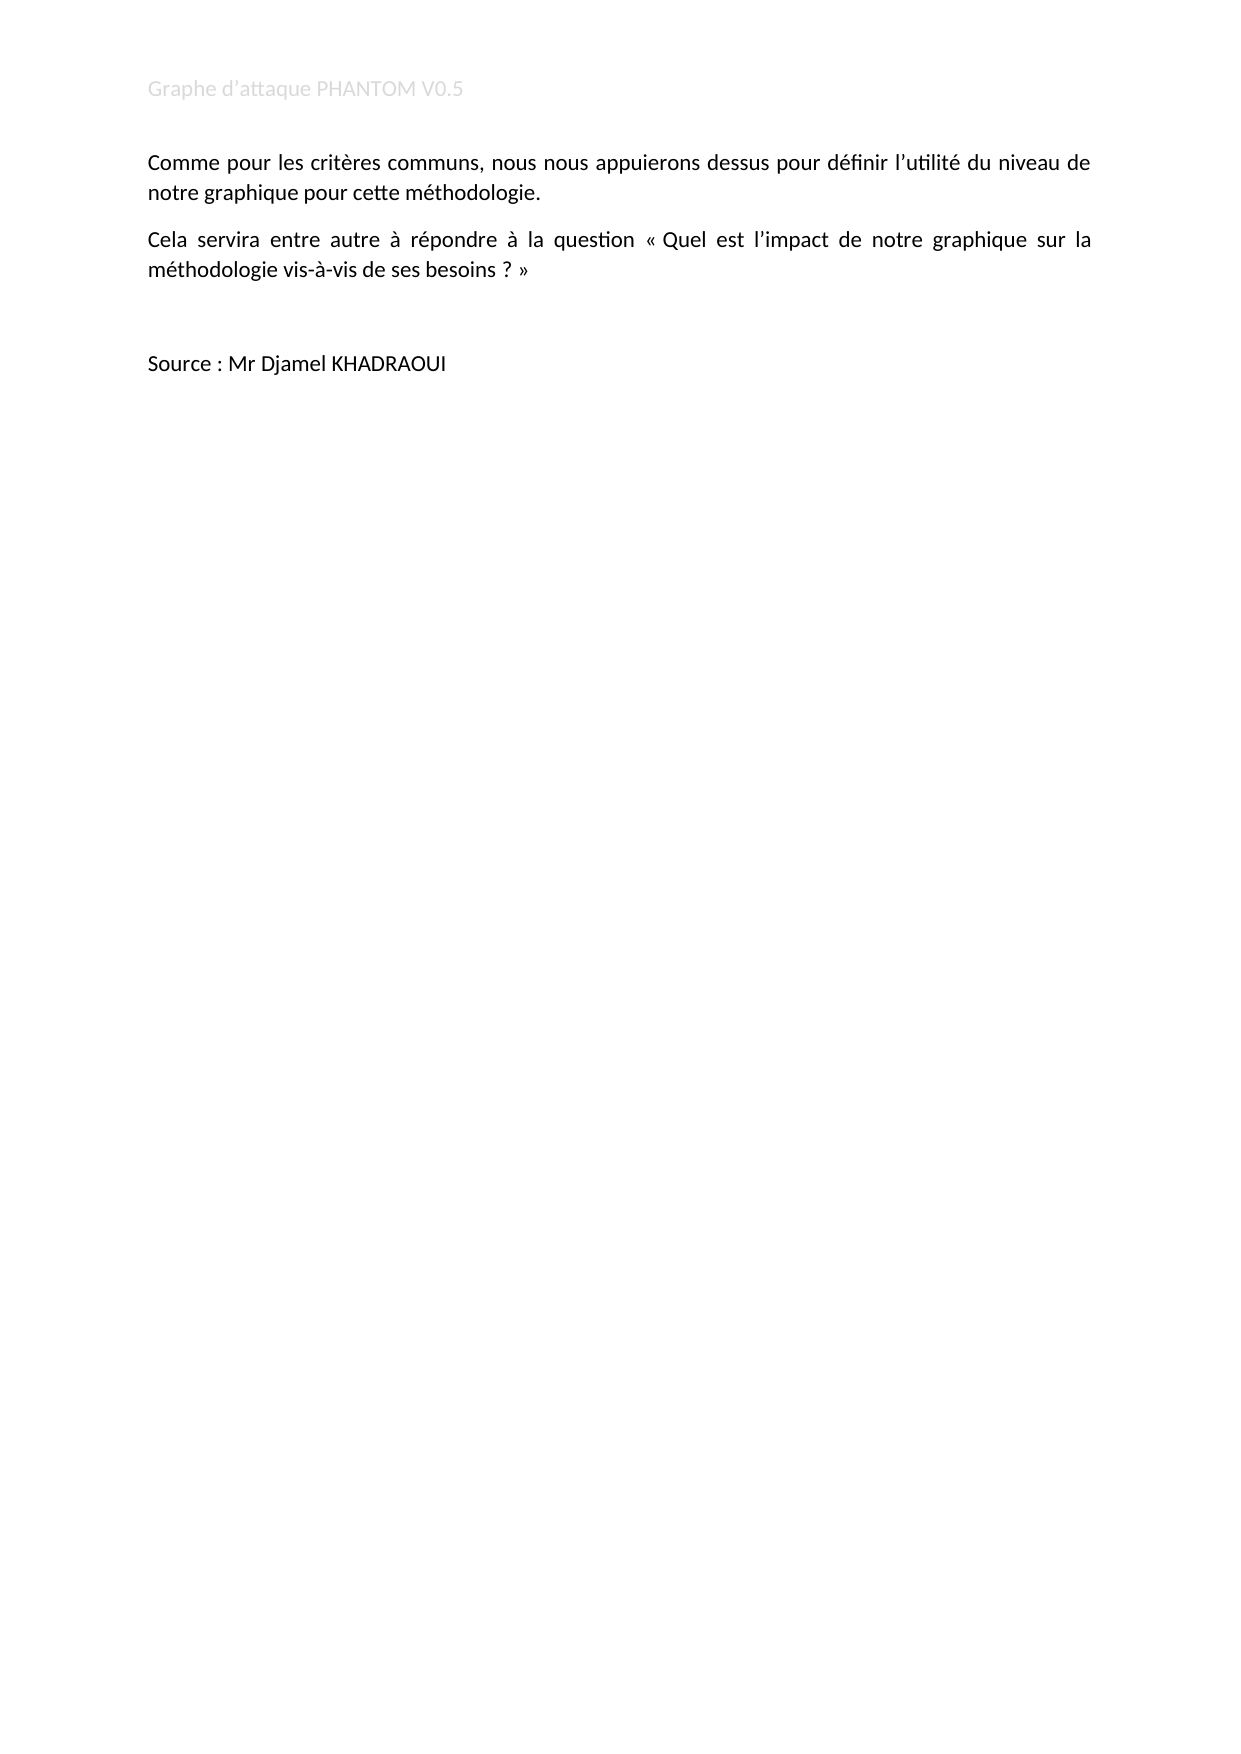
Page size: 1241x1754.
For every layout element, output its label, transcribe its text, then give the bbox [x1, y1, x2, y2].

text Comme pour les critères communs, nous nous appuierons dessus pour définir l’utilité du niveau de notre graphique pour cette méthodologie. [148, 148, 1093, 206]
text Source : Mr Djamel KHADRAOUI [148, 349, 1093, 377]
text Cela servira entre autre à répondre à la question « Quel est l’impact de notre graphique sur la méthodologie vis-à-vis de ses besoins ? » [148, 225, 1093, 283]
